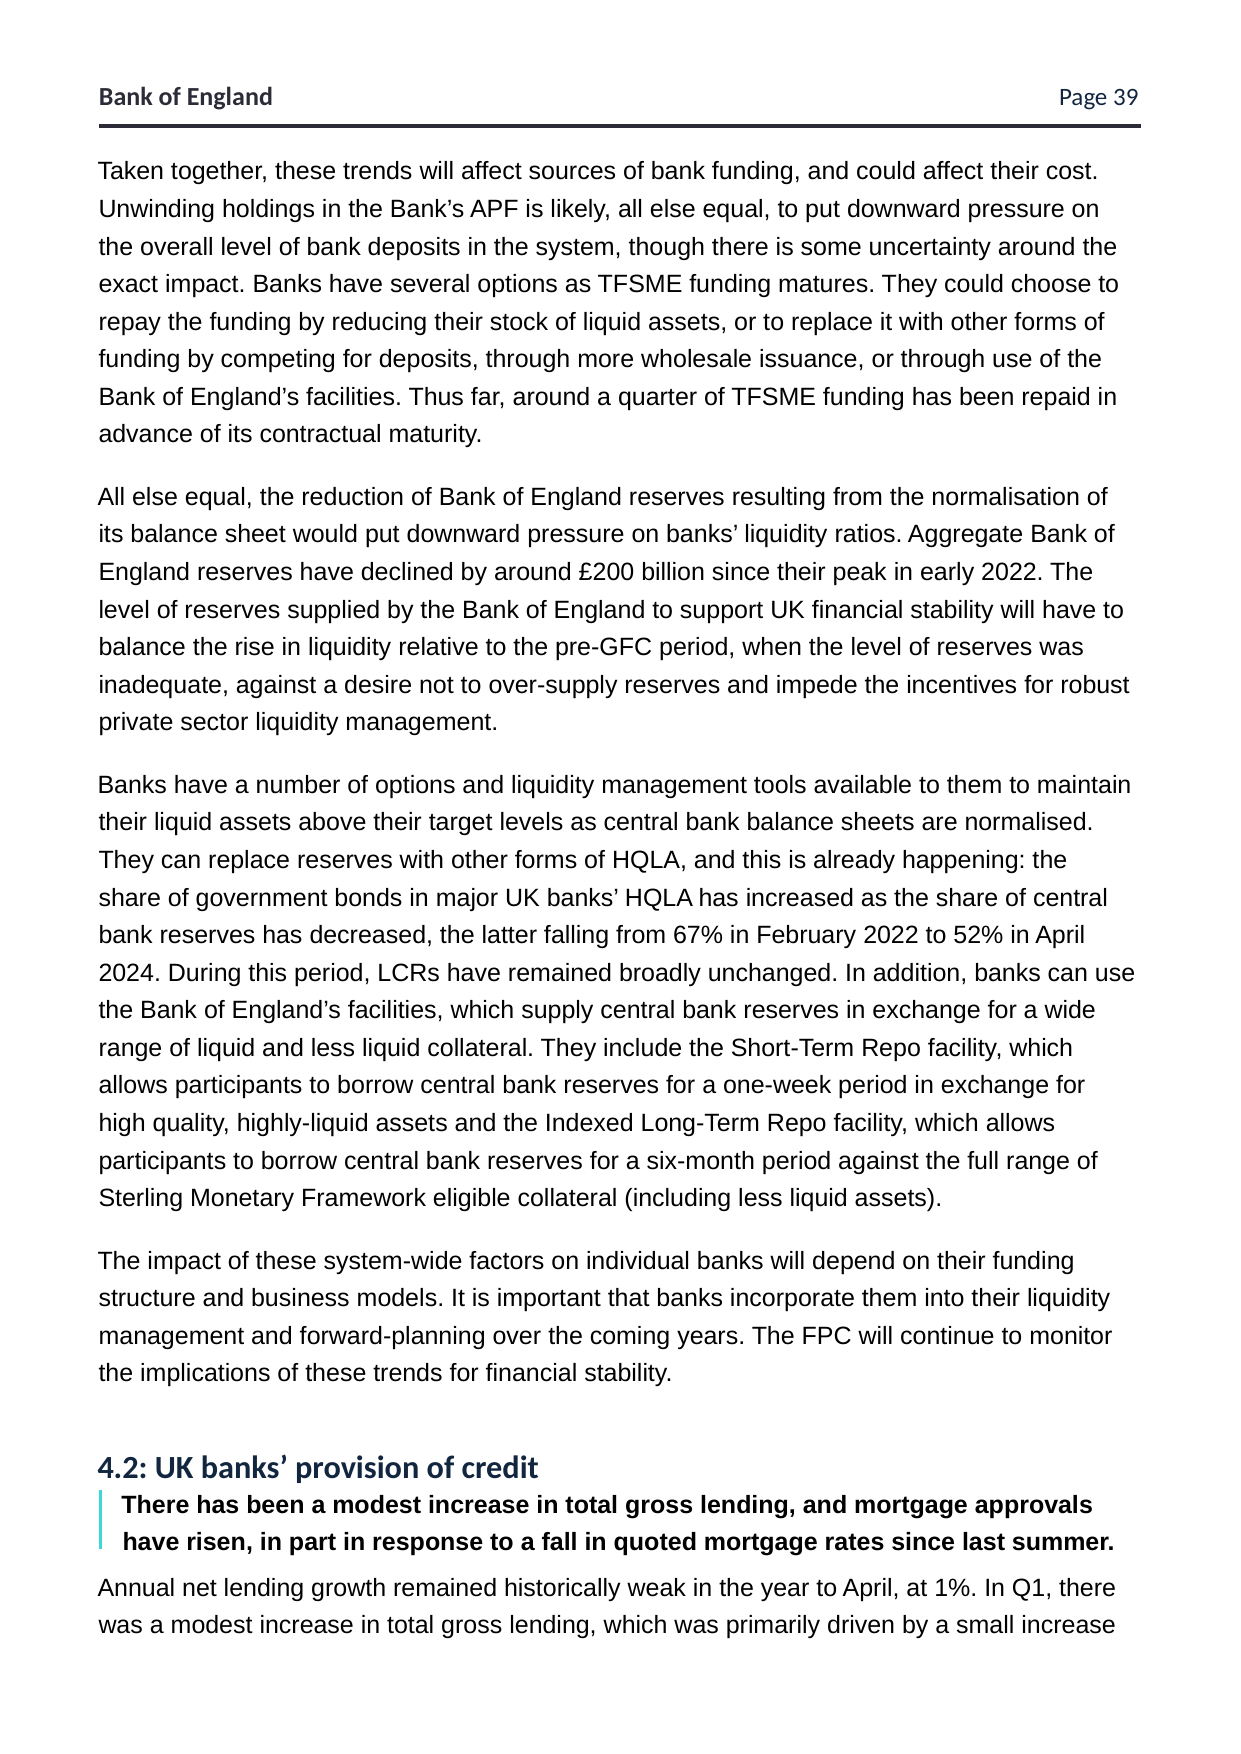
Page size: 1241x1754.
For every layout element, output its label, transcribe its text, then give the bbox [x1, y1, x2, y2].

text Banks have a number of options and liquidity management tools available to them to maintain their liquid assets above their target levels as central bank balance sheets are normalised. They can replace reserves with other forms of HQLA, and this is already happening: the share of government bonds in major UK banks’ HQLA has increased as the share of central bank reserves has decreased, the latter falling from 67% in February 2022 to 52% in April 2024. During this period, LCRs have remained broadly unchanged. In addition, banks can use the Bank of England’s facilities, which supply central bank reserves in exchange for a wide range of liquid and less liquid collateral. They include the Short-Term Repo facility, which allows participants to borrow central bank reserves for a one-week period in exchange for high quality, highly-liquid assets and the Indexed Long-Term Repo facility, which allows participants to borrow central bank reserves for a six-month period against the full range of Sterling Monetary Framework eligible collateral (including less liquid assets). [97, 770, 1137, 1212]
text Taken together, these trends will affect sources of bank funding, and could affect their cost. Unwinding holdings in the Bank’s APF is likely, all else equal, to put downward pressure on the overall level of bank deposits in the system, though there is some uncertainty around the exact impact. Banks have several options as TFSME funding matures. They could choose to repay the funding by reducing their stock of liquid assets, or to replace it with other forms of funding by competing for deposits, through more wholesale issuance, or through use of the Bank of England’s facilities. Thus far, around a quarter of TFSME funding has been repaid in advance of its contractual maturity. [99, 156, 1139, 448]
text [97, 1573, 1137, 1639]
text The impact of these system-wide factors on individual banks will depend on their funding structure and business models. It is important that banks incorporate them into their liquidity management and forward-planning over the coming years. The FPC will continue to monitor the implications of these trends for financial stability. [97, 1246, 1137, 1387]
text All else equal, the reduction of Bank of England reserves resulting from the normalisation of its balance sheet would put downward pressure on banks’ liquidity ratios. Aggregate Bank of England reserves have declined by around £200 billion since their peak in early 2022. The level of reserves supplied by the Bank of England to support UK financial stability will have to balance the rise in liquidity relative to the pre-GFC period, when the level of reserves was inadequate, against a desire not to over-supply reserves and impede the incentives for robust private sector liquidity management. [97, 482, 1137, 736]
subtitle 4.2: UK banks’ provision of credit [97, 1447, 1139, 1487]
text There has been a modest increase in total gross lending, and mortgage approvals have risen, in part in response to a fall in quoted mortgage rates since last summer. [99, 1490, 1137, 1556]
